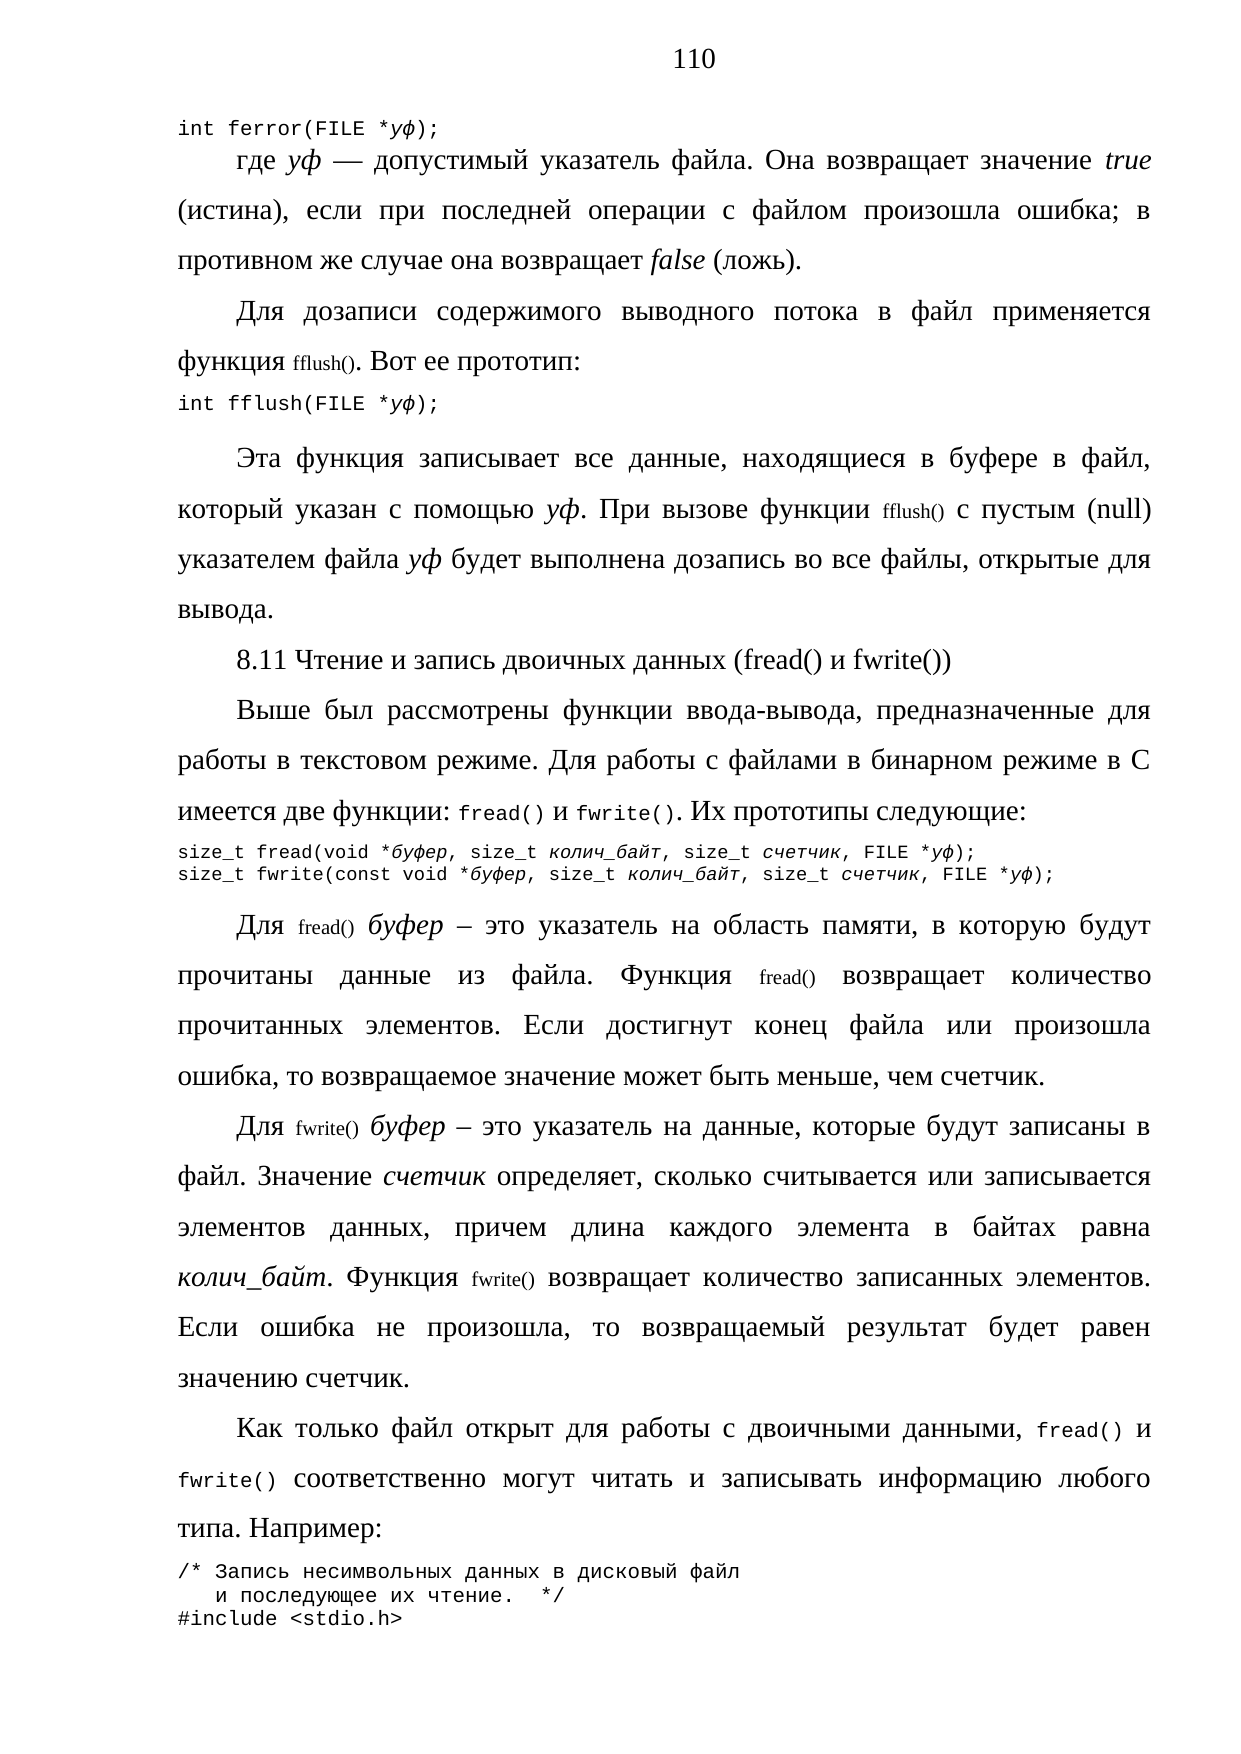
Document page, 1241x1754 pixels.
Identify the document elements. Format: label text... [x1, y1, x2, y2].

text где уф — допустимый указатель файла. Она возвращает значение true (истина), если при последней операции с файлом произошла ошибка; в противном же случае она возвращает false (ложь). [177, 142, 1152, 276]
text Эта функция записывает все данные, находящиеся в буфере в файл, который указан с помощью уф. При вызове функции fflush() с пустым (null) указателем файла уф будет выполнена дозапись во все файлы, открытые для вывода. [177, 441, 1152, 625]
text int ferror(FILE *уф); [177, 118, 1152, 142]
text Для fread() буфер – это указатель на область памяти, в которую будут прочитаны данные из файла. Функция fread() возвращает количество прочитанных элементов. Если достигнут конец файла или произошла ошибка, то возвращаемое значение может быть меньше, чем счетчик. [177, 907, 1152, 1091]
text и последующее их чтение. */ [177, 1584, 1152, 1608]
text Выше был рассмотрены функции ввода-вывода, предназначенные для работы в текстовом режиме. Для работы с файлами в бинарном режиме в С имеется две функции: fread() и fwrite(). Их прототипы следующие: [177, 692, 1152, 826]
text size_t fread(void *буфер, size_t колич_байт, size_t счетчик, FILE *уф); [177, 843, 1152, 864]
subtitle Чтение и запись двоичных данных (fread() и fwrite()) [177, 642, 1152, 675]
text #include <stdio.h> [177, 1608, 1152, 1632]
text Как только файл открыт для работы с двоичными данными, fread() и fwrite() соответственно могут читать и записывать информацию любого типа. Например: [177, 1410, 1152, 1544]
text size_t fwrite(const void *буфер, size_t колич_байт, size_t счетчик, FILE *уф); [177, 864, 1152, 886]
text Для fwrite() буфер – это указатель на данные, которые будут записаны в файл. Значение счетчик определяет, сколько считывается или записывается элементов данных, причем длина каждого элемента в байтах равна колич_байт. Функция fwrite() возвращает количество записанных элементов. Если ошибка не произошла, то возвращаемый результат будет равен значению счетчик. [177, 1108, 1152, 1393]
text Для дозаписи содержимого выводного потока в файл применяется функция fflush(). Вот ее прототип: [177, 293, 1152, 377]
text /* Запись несимвольных данных в дисковый файл [177, 1561, 1152, 1584]
text int fflush(FILE *уф); [177, 393, 1152, 417]
